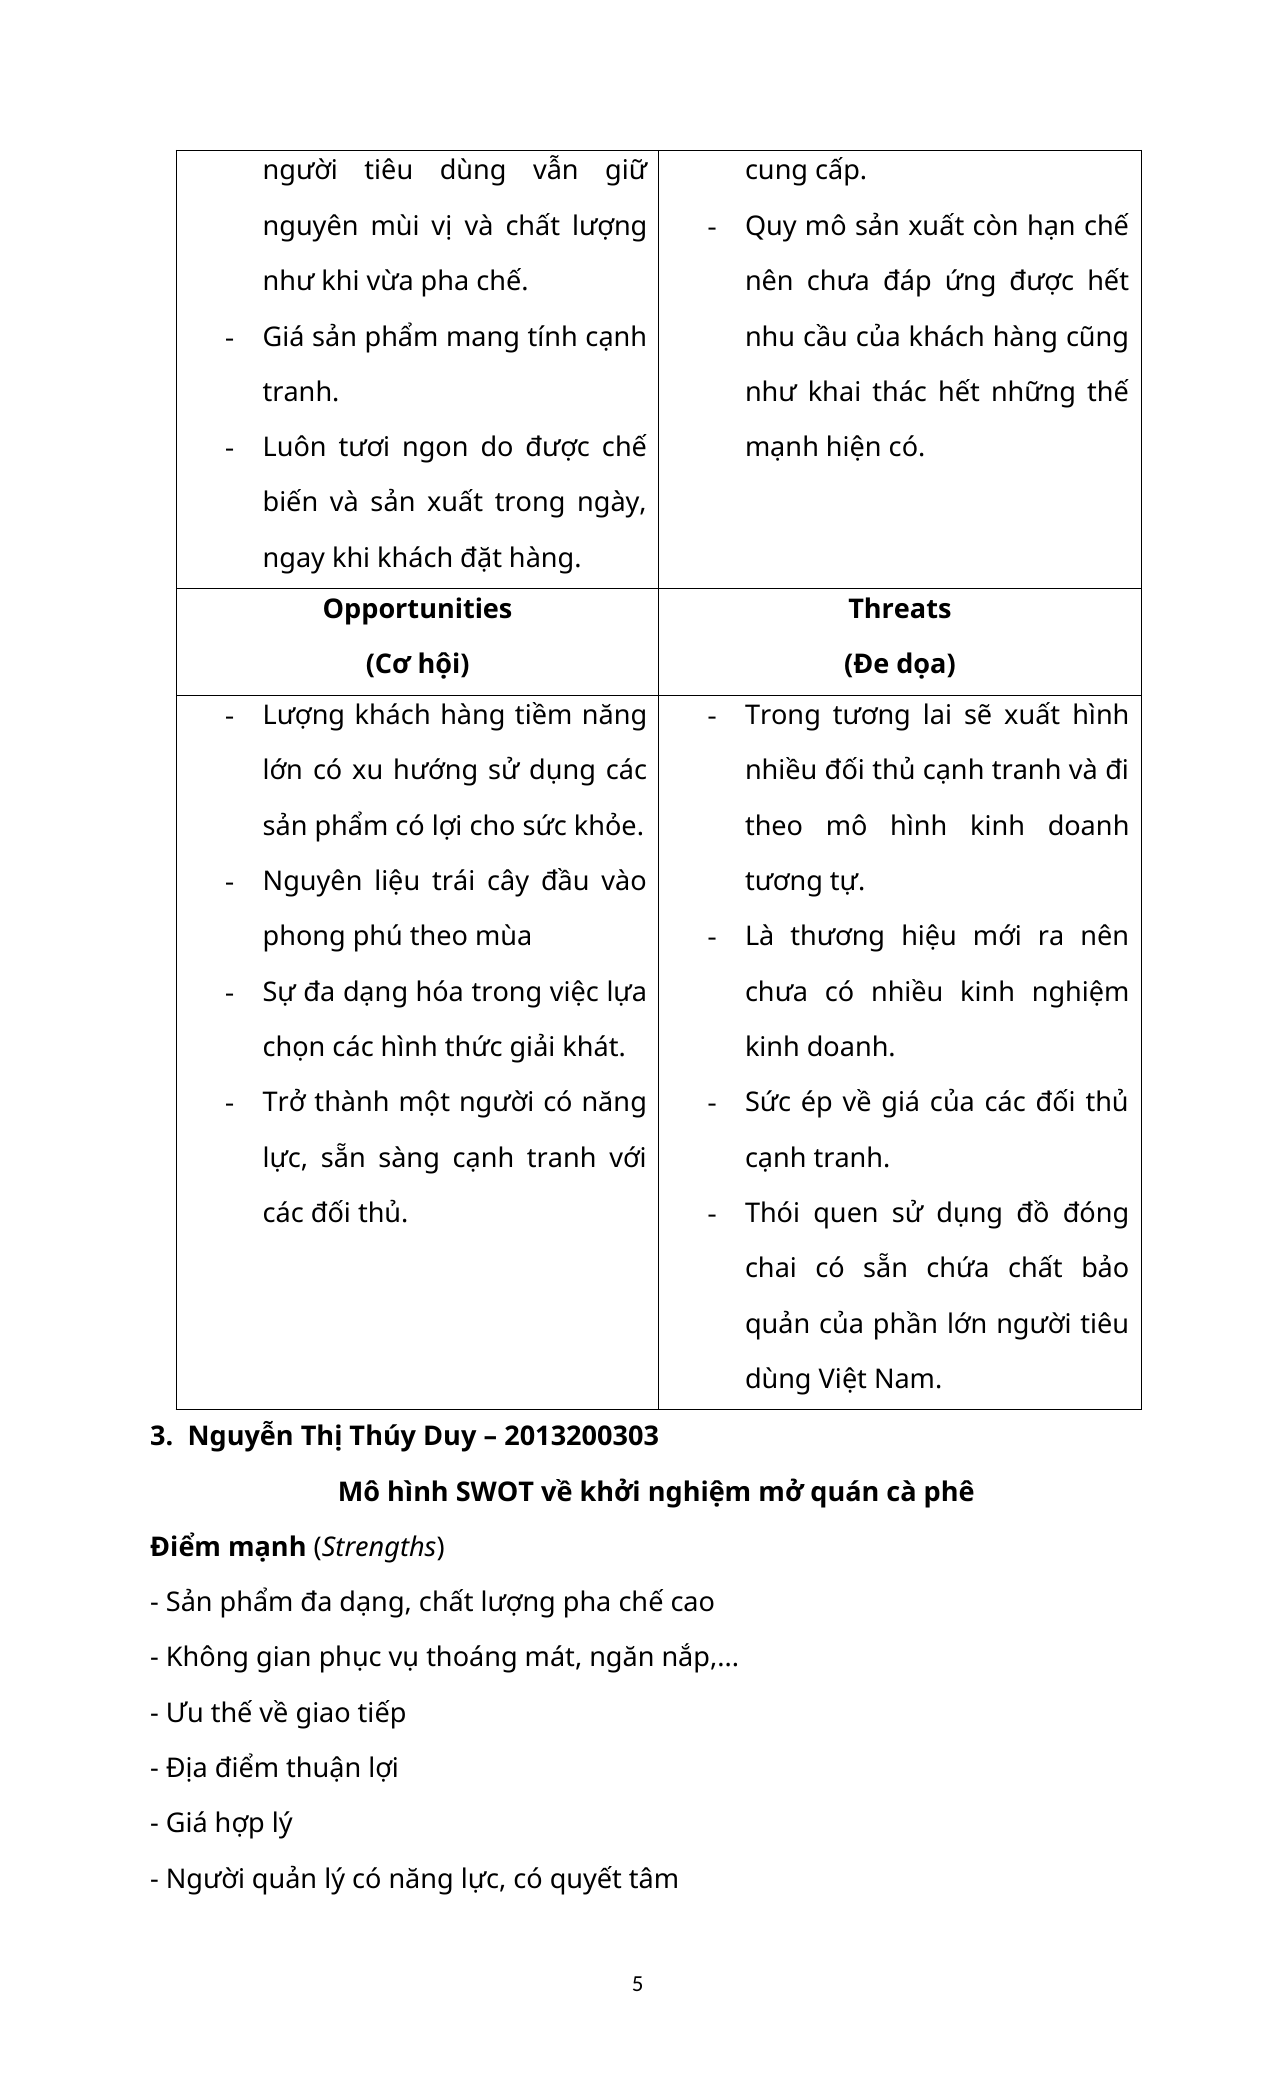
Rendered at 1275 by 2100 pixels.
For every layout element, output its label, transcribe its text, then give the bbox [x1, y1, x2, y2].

table_cell Lượng khách hàng tiềm năng lớn có xu hướng sử dụng các sản phẩm có lợi cho sức khỏe. Nguyên liệu trái cây đầu vào phong phú theo mùa Sự đa dạng hóa trong việc lựa chọn các hình thức giải khát. Trở thành một người có năng lực, sẵn sàng cạnh tranh với các đối thủ. [177, 696, 658, 1409]
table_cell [659, 151, 1141, 588]
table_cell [177, 151, 658, 588]
list Mô hình SWOT về khởi nghiệm mở quán cà phê [187, 1472, 1125, 1509]
text - Ưu thế về giao tiếp [150, 1693, 1125, 1730]
text - Sản phẩm đa dạng, chất lượng pha chế cao [150, 1583, 1125, 1619]
table_cell Opportunities (Cơ hội) [177, 589, 658, 694]
list Nguyễn Thị Thúy Duy – 2013200303 [150, 1417, 1115, 1453]
table_cell Threats (Đe dọa) [659, 589, 1141, 694]
text - Người quản lý có năng lực, có quyết tâm [150, 1859, 1125, 1896]
text - Không gian phục vụ thoáng mát, ngăn nắp,... [150, 1638, 1125, 1675]
text Điểm mạnh (Strengths) [150, 1527, 1125, 1564]
text - Giá hợp lý [150, 1804, 1125, 1841]
table_cell Trong tương lai sẽ xuất hình nhiều đối thủ cạnh tranh và đi theo mô hình kinh doanh tương tự. Là thương hiệu mới ra nên chưa có nhiều kinh nghiệm kinh doanh. Sức ép về giá của các đối thủ cạnh tranh. Thói quen sử dụng đồ đóng chai có sẵn chứa chất bảo quản của phần lớn người tiêu dùng Việt Nam. [659, 696, 1141, 1409]
text - Địa điểm thuận lợi [150, 1748, 1125, 1785]
